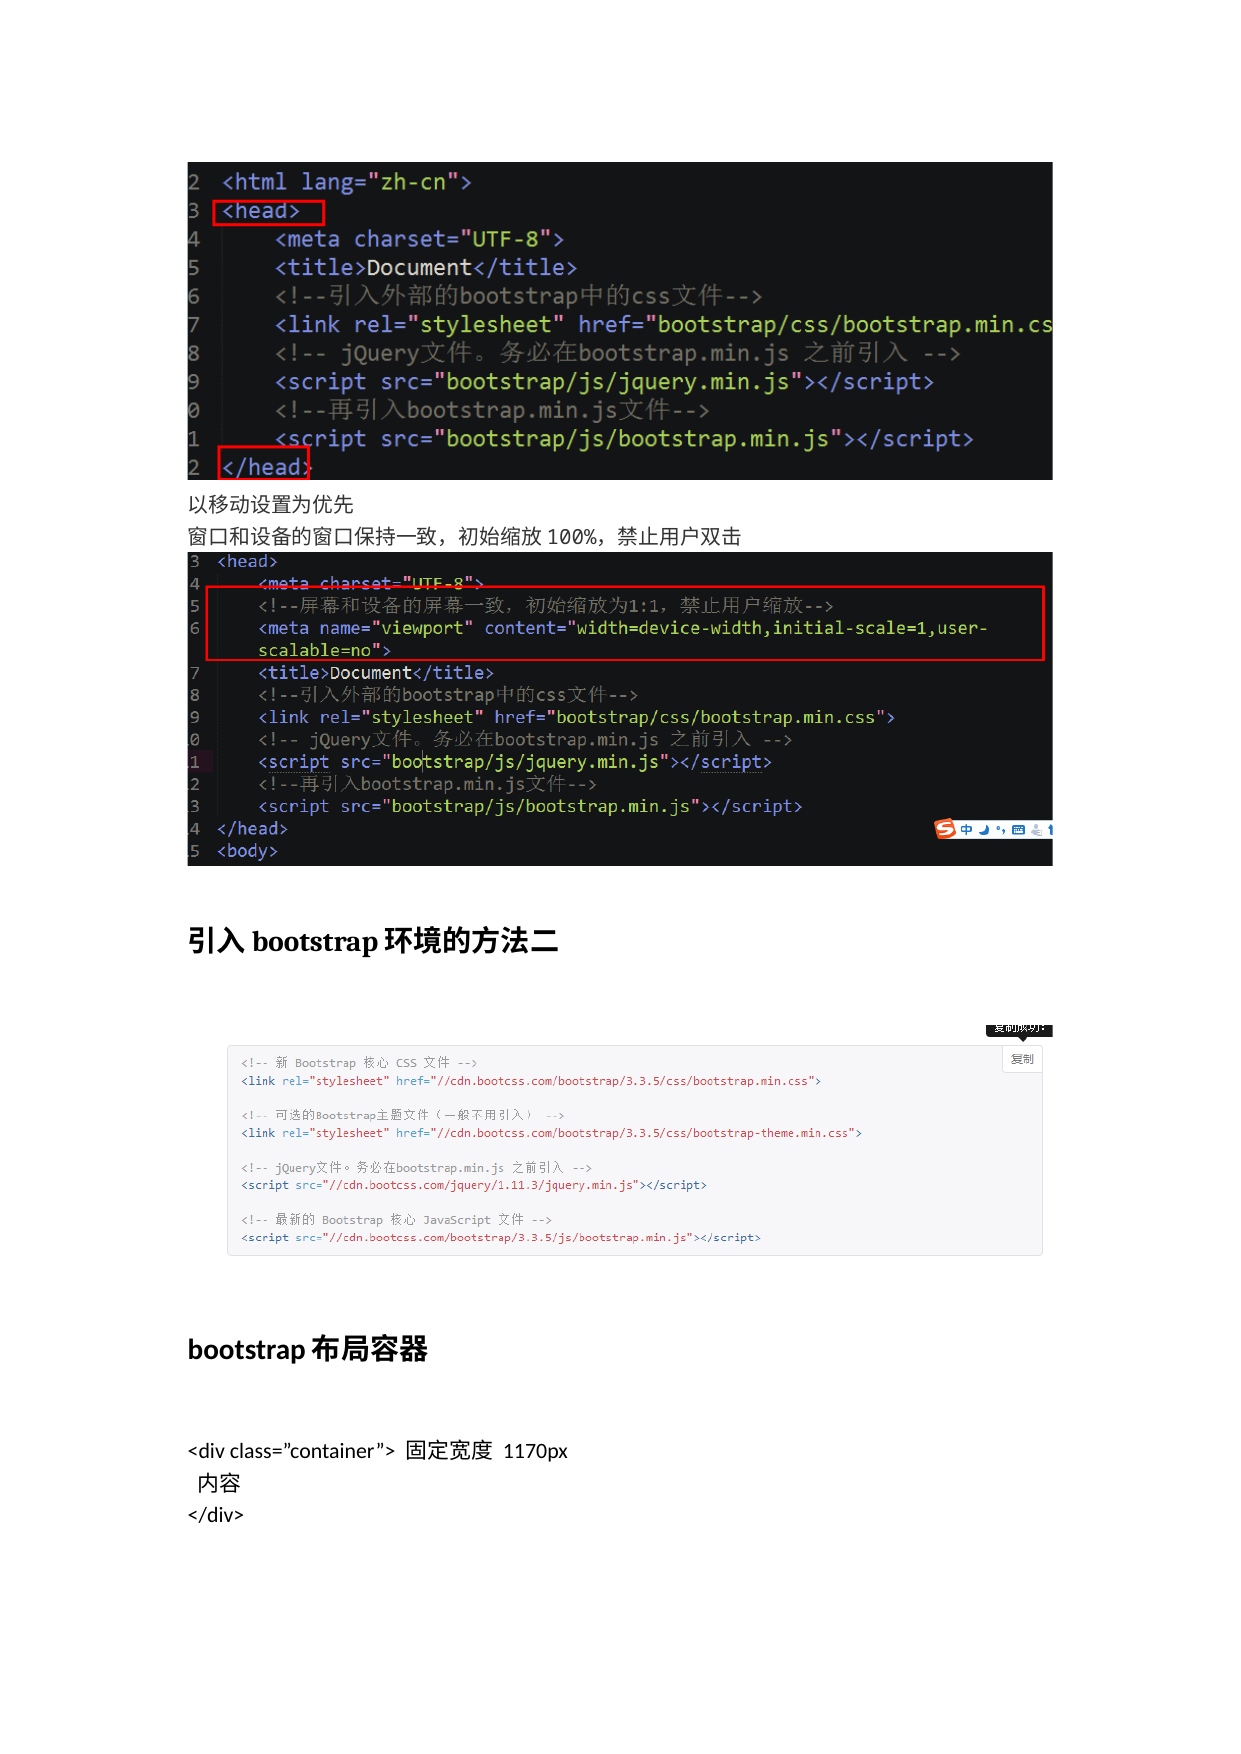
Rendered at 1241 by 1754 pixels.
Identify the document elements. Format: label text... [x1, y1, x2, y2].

text 以移动设置为优先 [187, 487, 1053, 519]
picture [187, 1025, 1053, 1270]
subtitle bootstrap布局容器 [187, 1314, 1053, 1379]
subtitle 引入bootstrap环境的方法二 [187, 906, 1053, 971]
picture [187, 162, 1053, 480]
text 窗口和设备的窗口保持一致，初始缩放 100%，禁止用户双击 [187, 519, 1053, 552]
text </div> [187, 1498, 1053, 1531]
text <div class=”container”> 固定宽度 1170px [187, 1433, 1053, 1466]
text 内容 [187, 1466, 1053, 1498]
picture [187, 552, 1053, 866]
